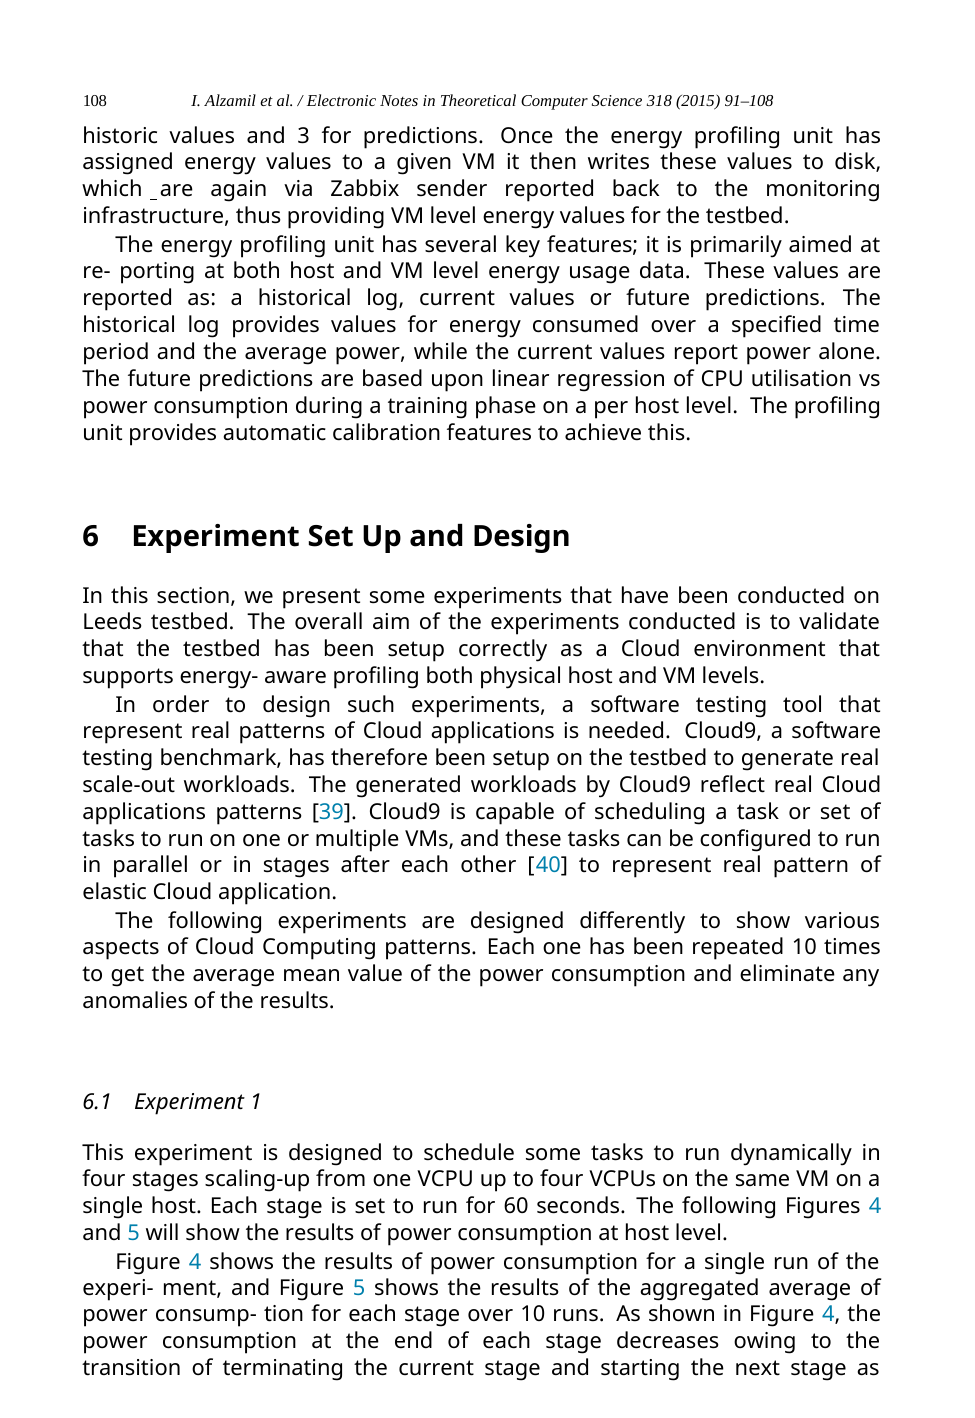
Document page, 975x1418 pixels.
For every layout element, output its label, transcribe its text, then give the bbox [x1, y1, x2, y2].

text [82, 1248, 881, 1382]
text The energy profiling unit has several key features; it is primarily aimed at re- porting at both host and VM level energy usage data. These values are reported as: a historical log, current values or future predictions. The historical log provides values for energy consumed over a specified time period and the average power, while the current values report power alone. The future predictions are based upon linear regression of CPU utilisation vs power consumption during a training phase on a per host level. The profiling unit provides automatic calibration features to achieve this. [82, 231, 881, 446]
text This experiment is designed to schedule some tasks to run dynamically in four stages scaling-up from one VCPU up to four VCPUs on the same VM on a single host. Each stage is set to run for 60 seconds. The following Figures 4 and 5 will show the results of power consumption at host level. [82, 1139, 881, 1246]
text The following experiments are designed differently to show various aspects of Cloud Computing patterns. Each one has been repeated 10 times to get the average mean value of the power consumption and eliminate any anomalies of the results. [82, 907, 881, 1015]
text historic values and 3 for predictions. Once the energy profiling unit has assigned energy values to a given VM it then writes these values to disk, which are again via Zabbix sender reported back to the monitoring infrastructure, thus providing VM level energy values for the testbed. [82, 122, 881, 230]
list Experiment 1 [82, 1086, 904, 1116]
text In order to design such experiments, a software testing tool that represent real patterns of Cloud applications is needed. Cloud9, a software testing benchmark, has therefore been setup on the testbed to generate real scale-out workloads. The generated workloads by Cloud9 reflect real Cloud applications patterns [39]. Cloud9 is capable of scheduling a task or set of tasks to run on one or multiple VMs, and these tasks can be configured to run in parallel or in stages after each other [40] to represent real pattern of elastic Cloud application. [82, 691, 881, 906]
text In this section, we present some experiments that have been conducted on Leeds testbed. The overall aim of the experiments conducted is to validate that the testbed has been setup correctly as a Cloud environment that supports energy- aware profiling both physical host and VM levels. [82, 582, 881, 690]
subtitle Experiment Set Up and Design [82, 515, 904, 555]
